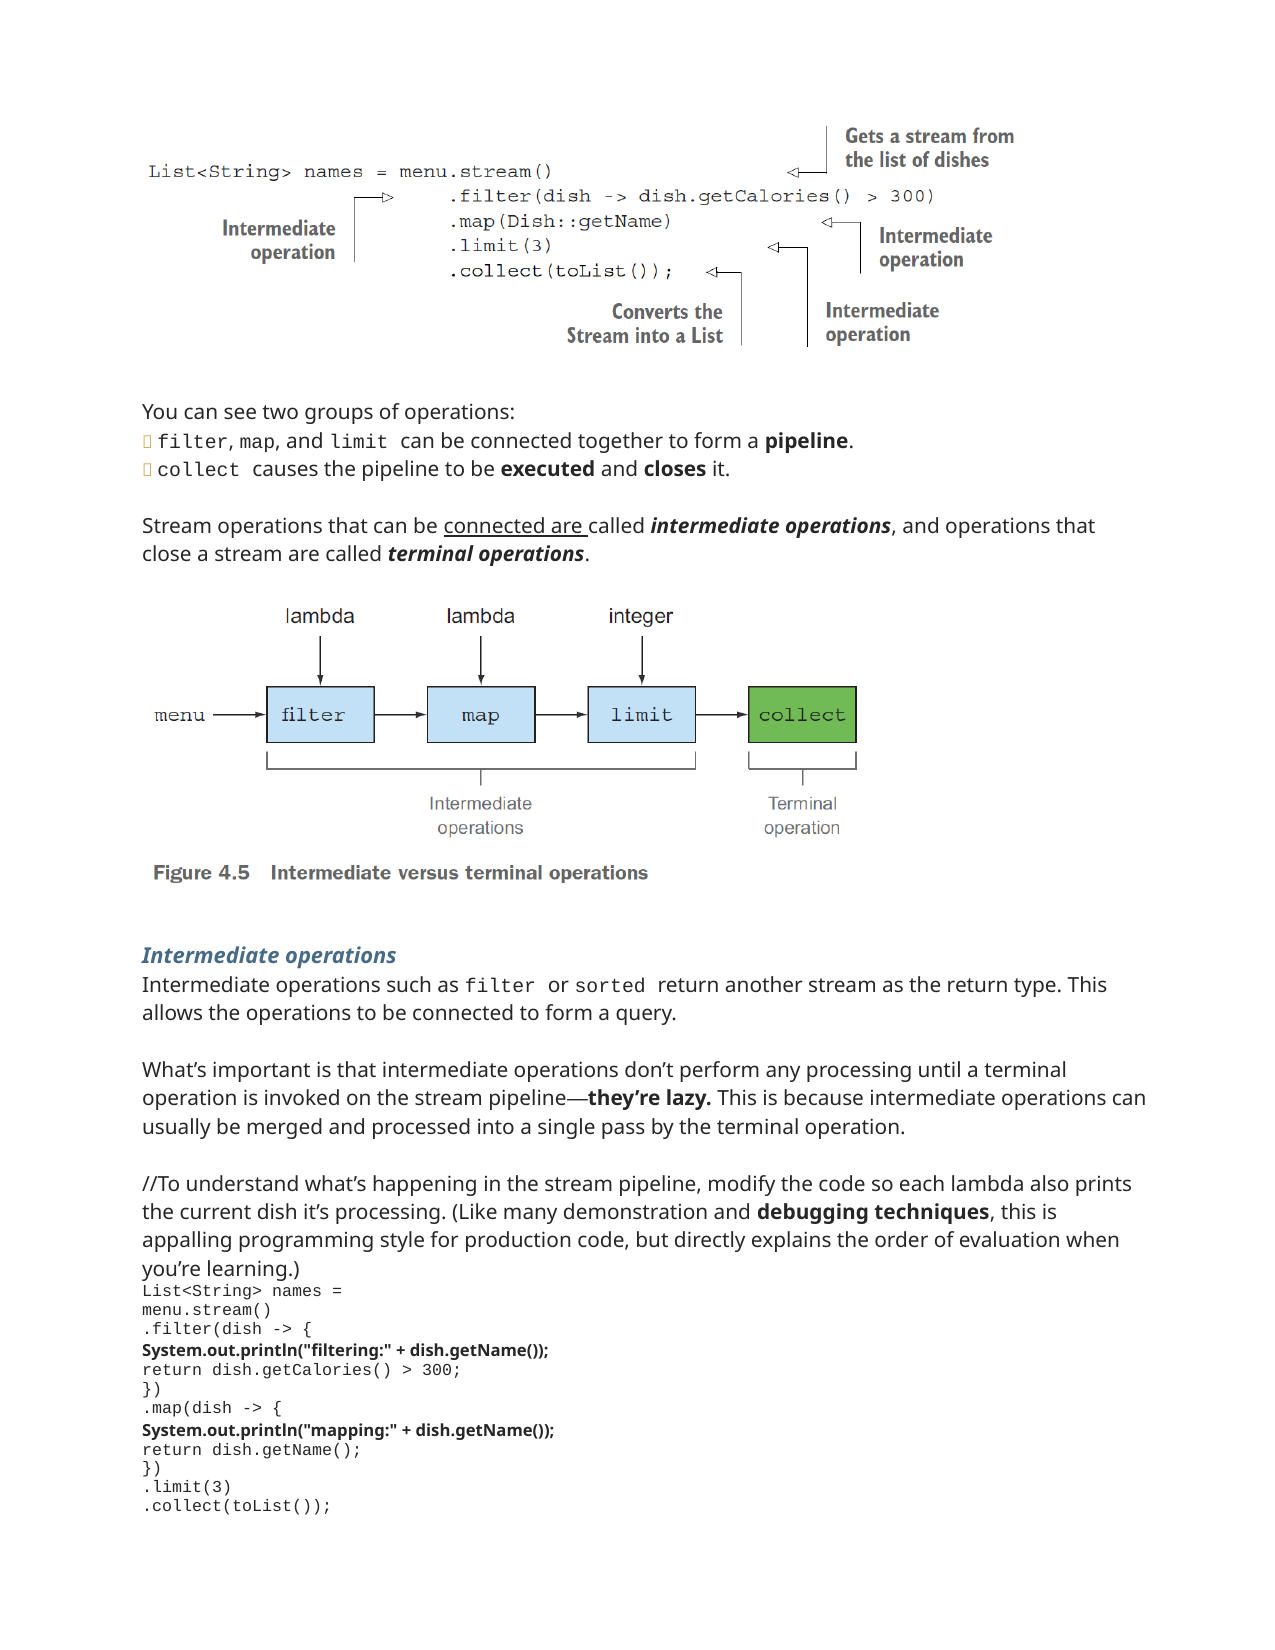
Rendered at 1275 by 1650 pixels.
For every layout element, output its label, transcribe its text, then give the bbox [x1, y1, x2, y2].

text You can see two groups of operations: [142, 397, 1149, 426]
text Stream operations that can be connected are called intermediate operations, and operations that close a stream are called terminal operations. [142, 511, 1149, 568]
text What’s important is that intermediate operations don’t perform any processing until a terminal operation is invoked on the stream pipeline—they’re lazy. This is because intermediate operations can usually be merged and processed into a single pass by the terminal operation. [142, 1055, 1149, 1140]
text return dish.getCalories() > 300; [142, 1362, 1149, 1381]
text }) [142, 1381, 1149, 1399]
text .filter(dish -> { [142, 1320, 1149, 1339]
text .collect(toList()); [142, 1498, 1149, 1516]
text Intermediate operations such as filter or sorted return another stream as the return type. This allows the operations to be connected to form a query. [142, 970, 1149, 1027]
text .limit(3) [142, 1479, 1149, 1498]
text Intermediate operations [142, 940, 1149, 970]
text //To understand what’s happening in the stream pipeline, modify the code so each lambda also prints the current dish it’s processing. (Like many demonstration and debugging techniques, this is appalling programming style for production code, but directly explains the order of evaluation when you’re learning.) [142, 1169, 1149, 1282]
text return dish.getName(); [142, 1441, 1149, 1460]
text System.out.println("filtering:" + dish.getName()); [142, 1339, 1149, 1362]
text  filter, map, and limit can be connected together to form a pipeline. [142, 426, 1149, 454]
text .map(dish -> { [142, 1399, 1149, 1418]
text }) [142, 1460, 1149, 1479]
text List<String> names = [142, 1282, 1149, 1301]
text  collect causes the pipeline to be executed and closes it. [142, 454, 1149, 483]
text menu.stream() [142, 1301, 1149, 1320]
text System.out.println("mapping:" + dish.getName()); [142, 1418, 1149, 1441]
